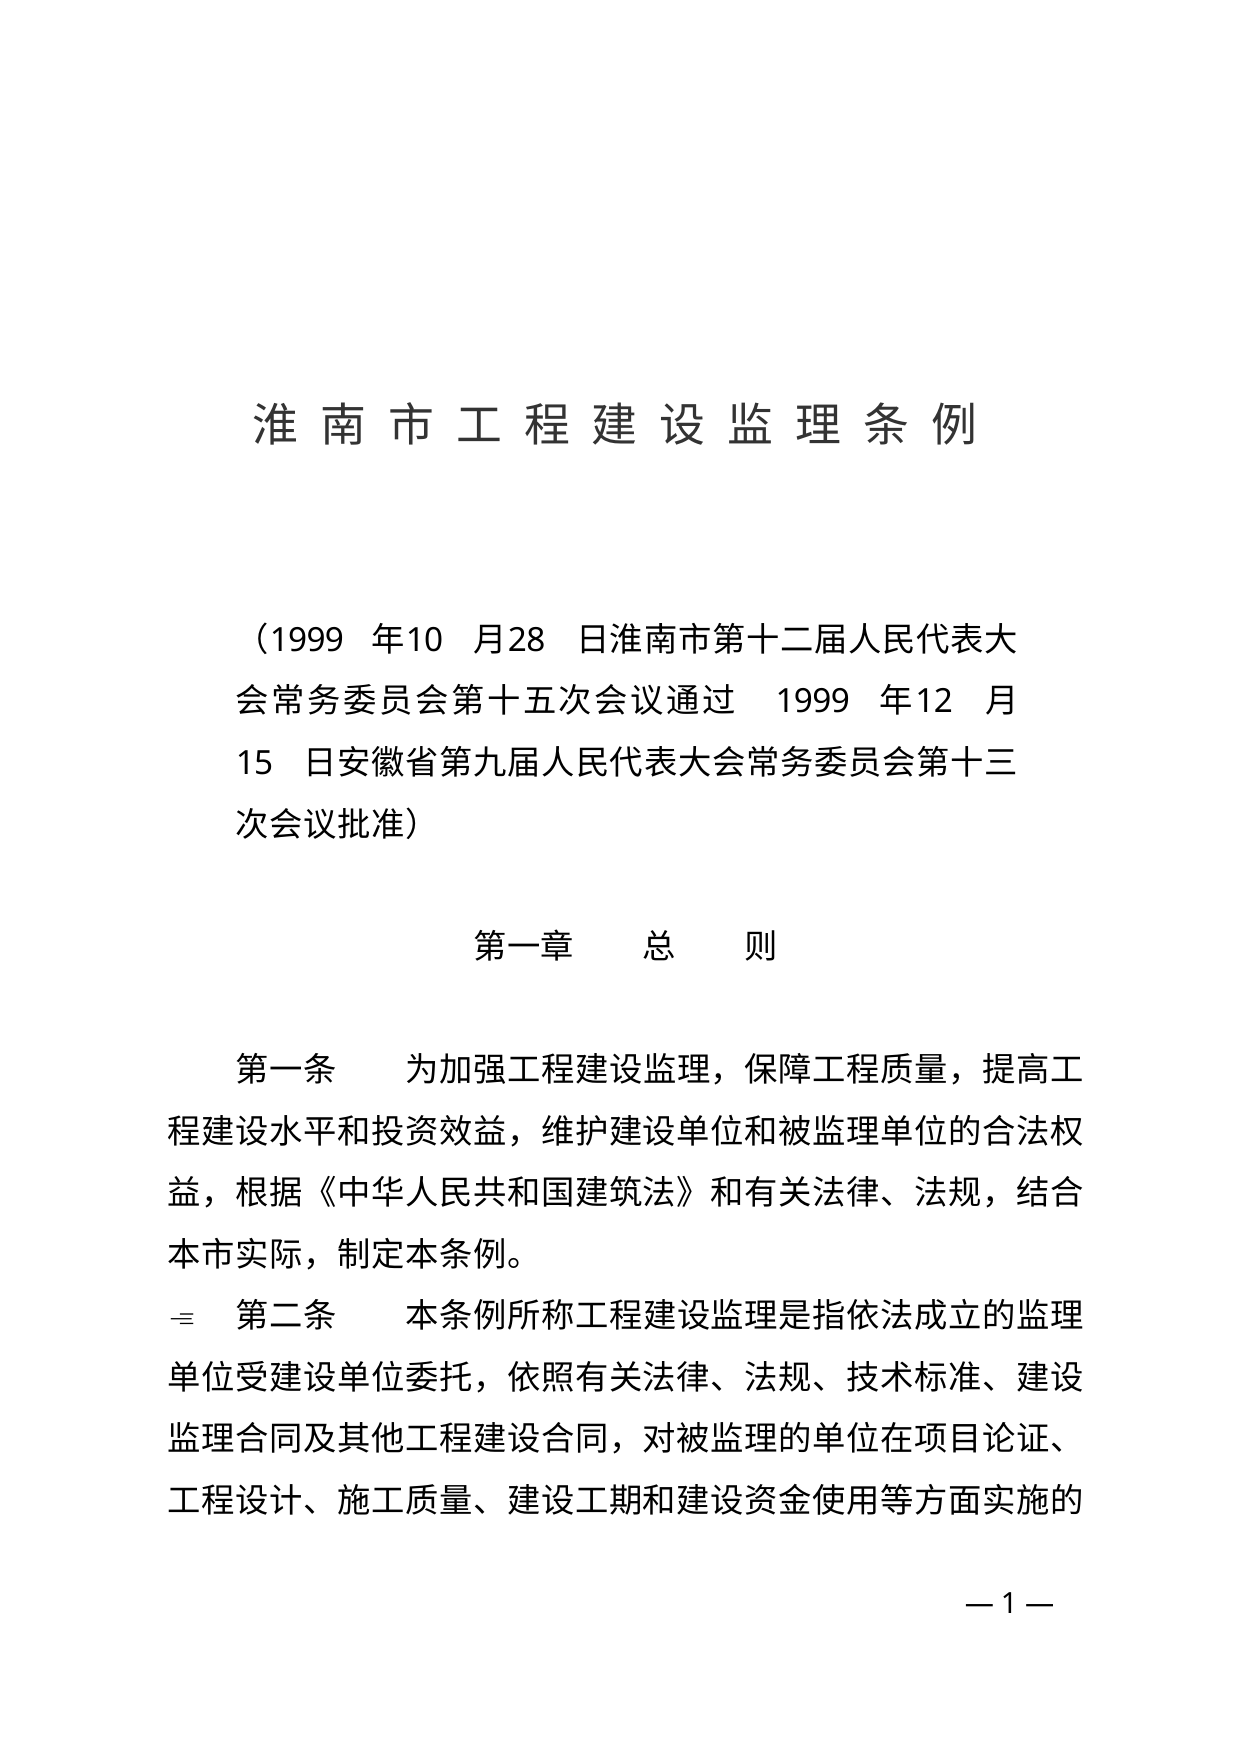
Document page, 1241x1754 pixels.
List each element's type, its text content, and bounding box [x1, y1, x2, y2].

text 第一章 总 则 [168, 914, 1084, 975]
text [168, 1282, 1084, 1528]
text 第一条 为加强工程建设监理，保障工程质量，提高工程建设水平和投资效益，维护建设单位和被监理单位的合法权益，根据《中华人民共和国建筑法》和有关法律、法规，结合本市实际，制定本条例。 [168, 1037, 1084, 1282]
text 淮南市工程建设监理条例 [168, 361, 1084, 483]
text （1999年10月28日淮南市第十二届人民代表大会常务委员会第十五次会议通过 1999年12月15日安徽省第九届人民代表大会常务委员会第十三次会议批准） [233, 606, 1019, 852]
